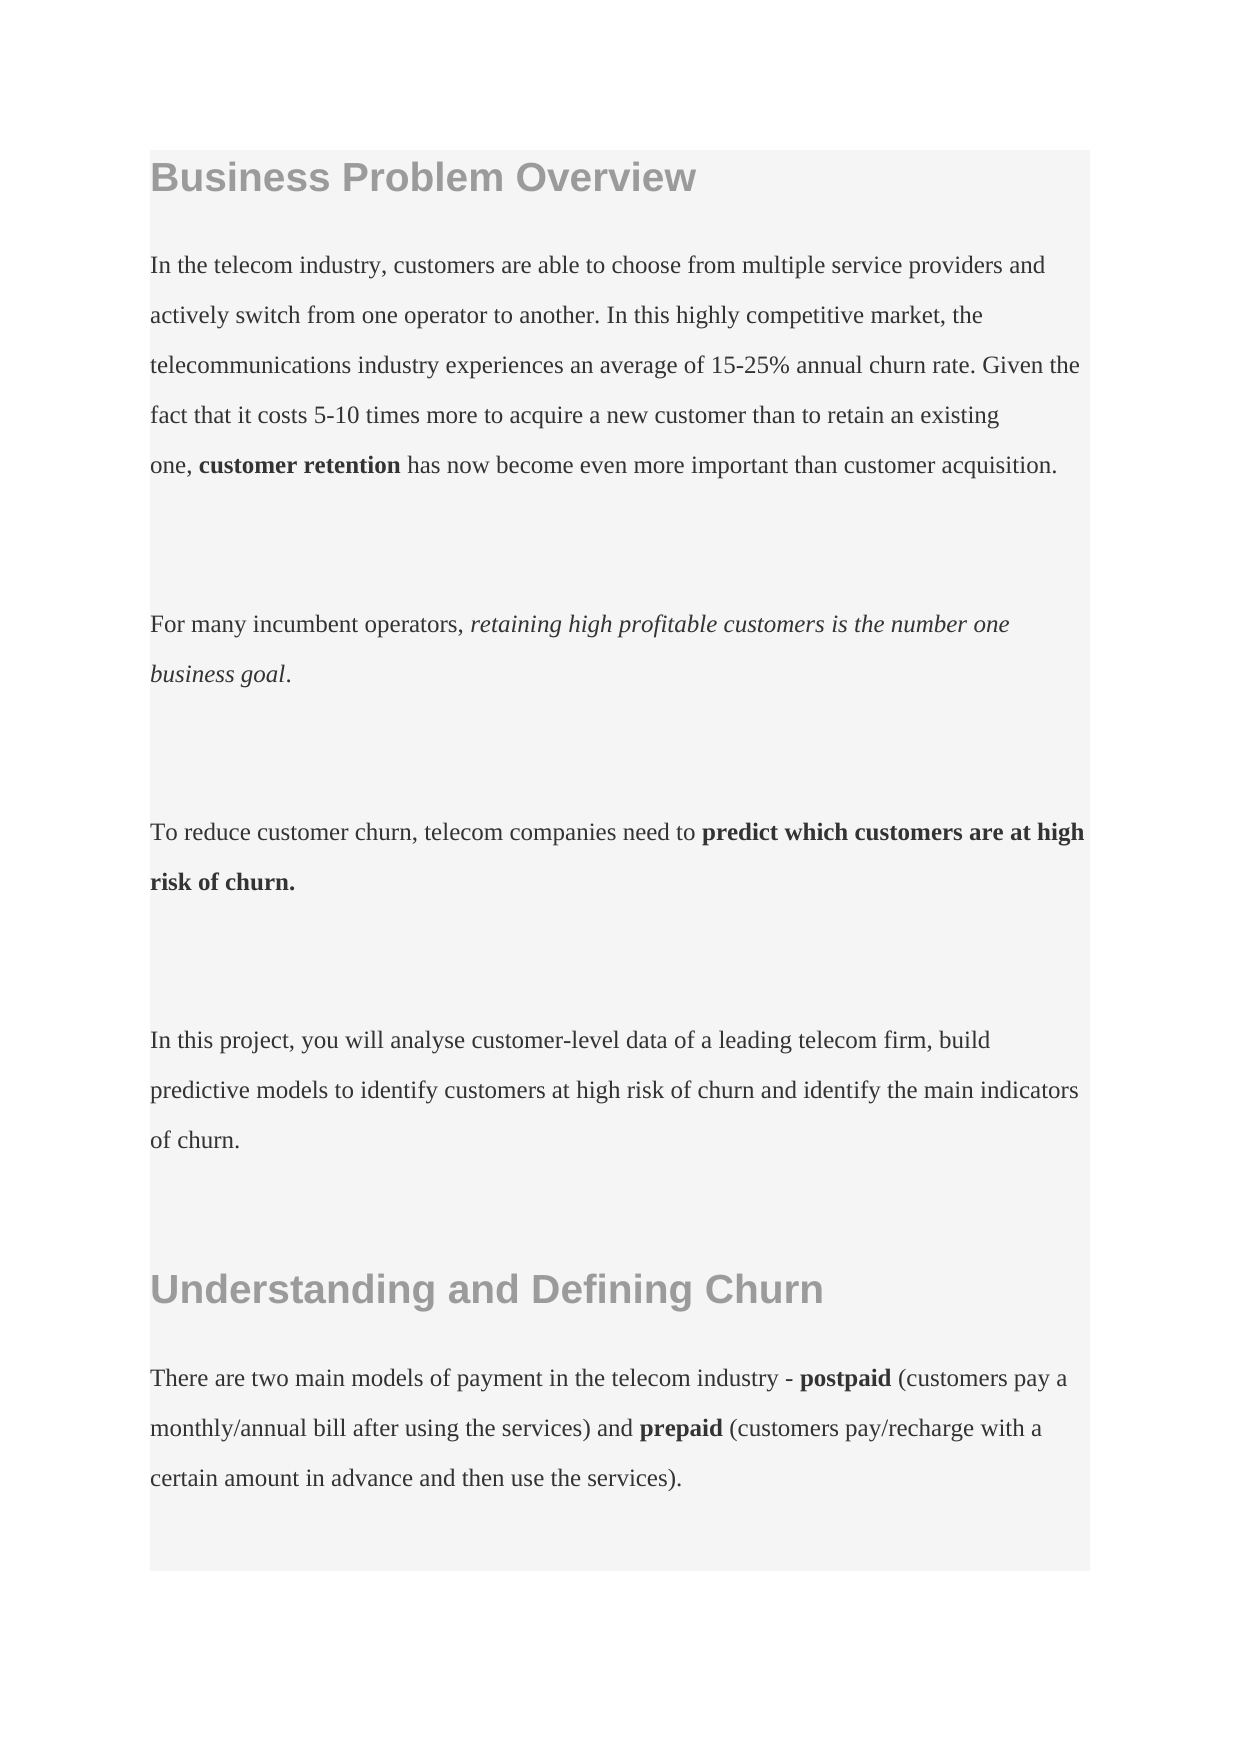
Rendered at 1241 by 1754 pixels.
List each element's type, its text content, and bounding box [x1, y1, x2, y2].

text To reduce customer churn, telecom companies need to predict which customers are at high risk of churn. [150, 796, 1090, 896]
text Understanding and Defining Churn [150, 1262, 1090, 1312]
text In this project, you will analyse customer-level data of a leading telecom firm, build predictive models to identify customers at high risk of churn and identify the main indicators of churn. [150, 1004, 1090, 1154]
text Business Problem Overview [150, 150, 1090, 200]
text For many incumbent operators, retaining high profitable customers is the number one business goal. [150, 587, 1090, 687]
text There are two main models of payment in the telecom industry - postpaid (customers pay a monthly/annual bill after using the services) and prepaid (customers pay/recharge with a certain amount in advance and then use the services). [150, 1342, 1090, 1492]
text In the telecom industry, customers are able to choose from multiple service providers and actively switch from one operator to another. In this highly competitive market, the telecommunications industry experiences an average of 15-25% annual churn rate. Given the fact that it costs 5-10 times more to acquire a new customer than to retain an existing one, customer retention has now become even more important than customer acquisition. [150, 229, 1090, 479]
